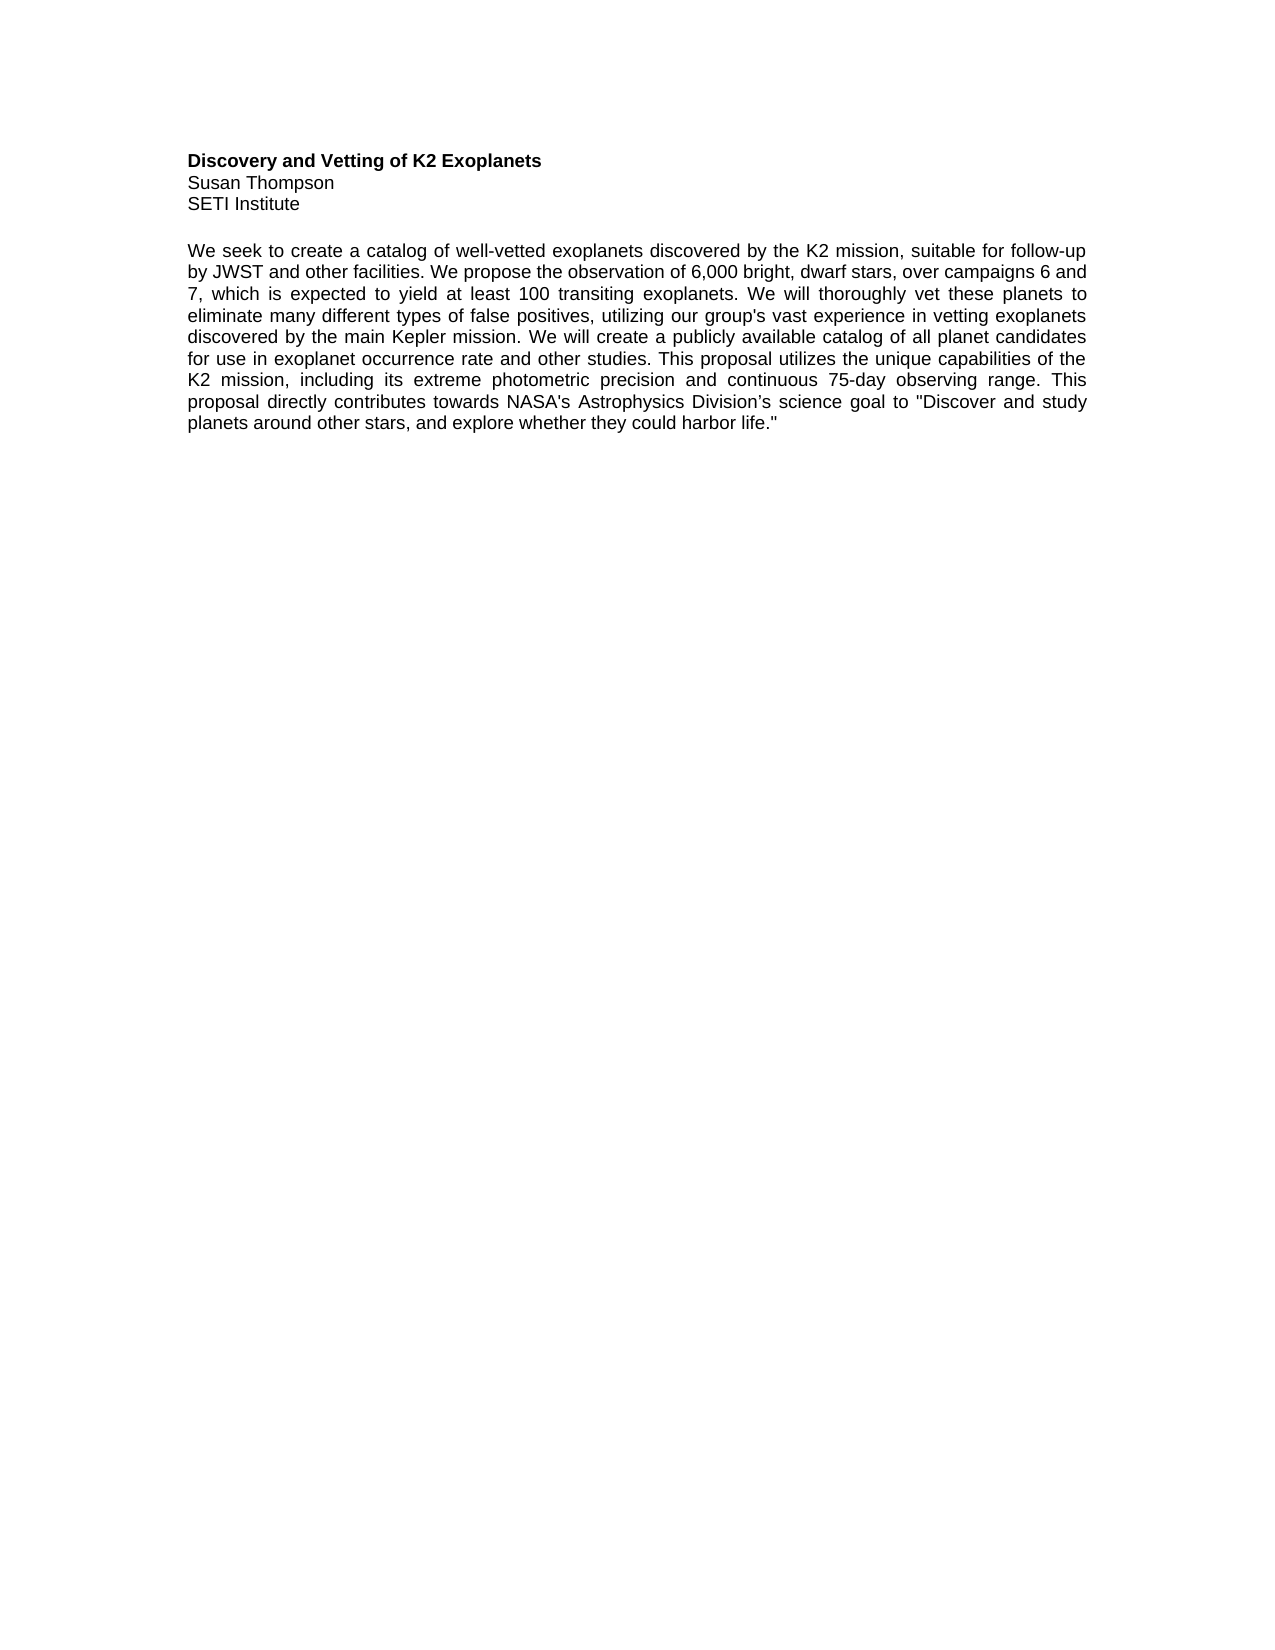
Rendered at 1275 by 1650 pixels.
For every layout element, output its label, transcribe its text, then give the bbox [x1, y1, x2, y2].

text We seek to create a catalog of well-vetted exoplanets discovered by the K2 mission, suitable for follow-up by JWST and other facilities. We propose the observation of 6,000 bright, dwarf stars, over campaigns 6 and 7, which is expected to yield at least 100 transiting exoplanets. We will thoroughly vet these planets to eliminate many different types of false positives, utilizing our group's vast experience in vetting exoplanets discovered by the main Kepler mission. We will create a publicly available catalog of all planet candidates for use in exoplanet occurrence rate and other studies. This proposal utilizes the unique capabilities of the K2 mission, including its extreme photometric precision and continuous 75-day observing range. This proposal directly contributes towards NASA's Astrophysics Division’s science goal to "Discover and study planets around other stars, and explore whether they could harbor life." [187, 240, 1087, 434]
text Discovery and Vetting of K2 Exoplanets Susan Thompson SETI Institute [187, 150, 1087, 215]
